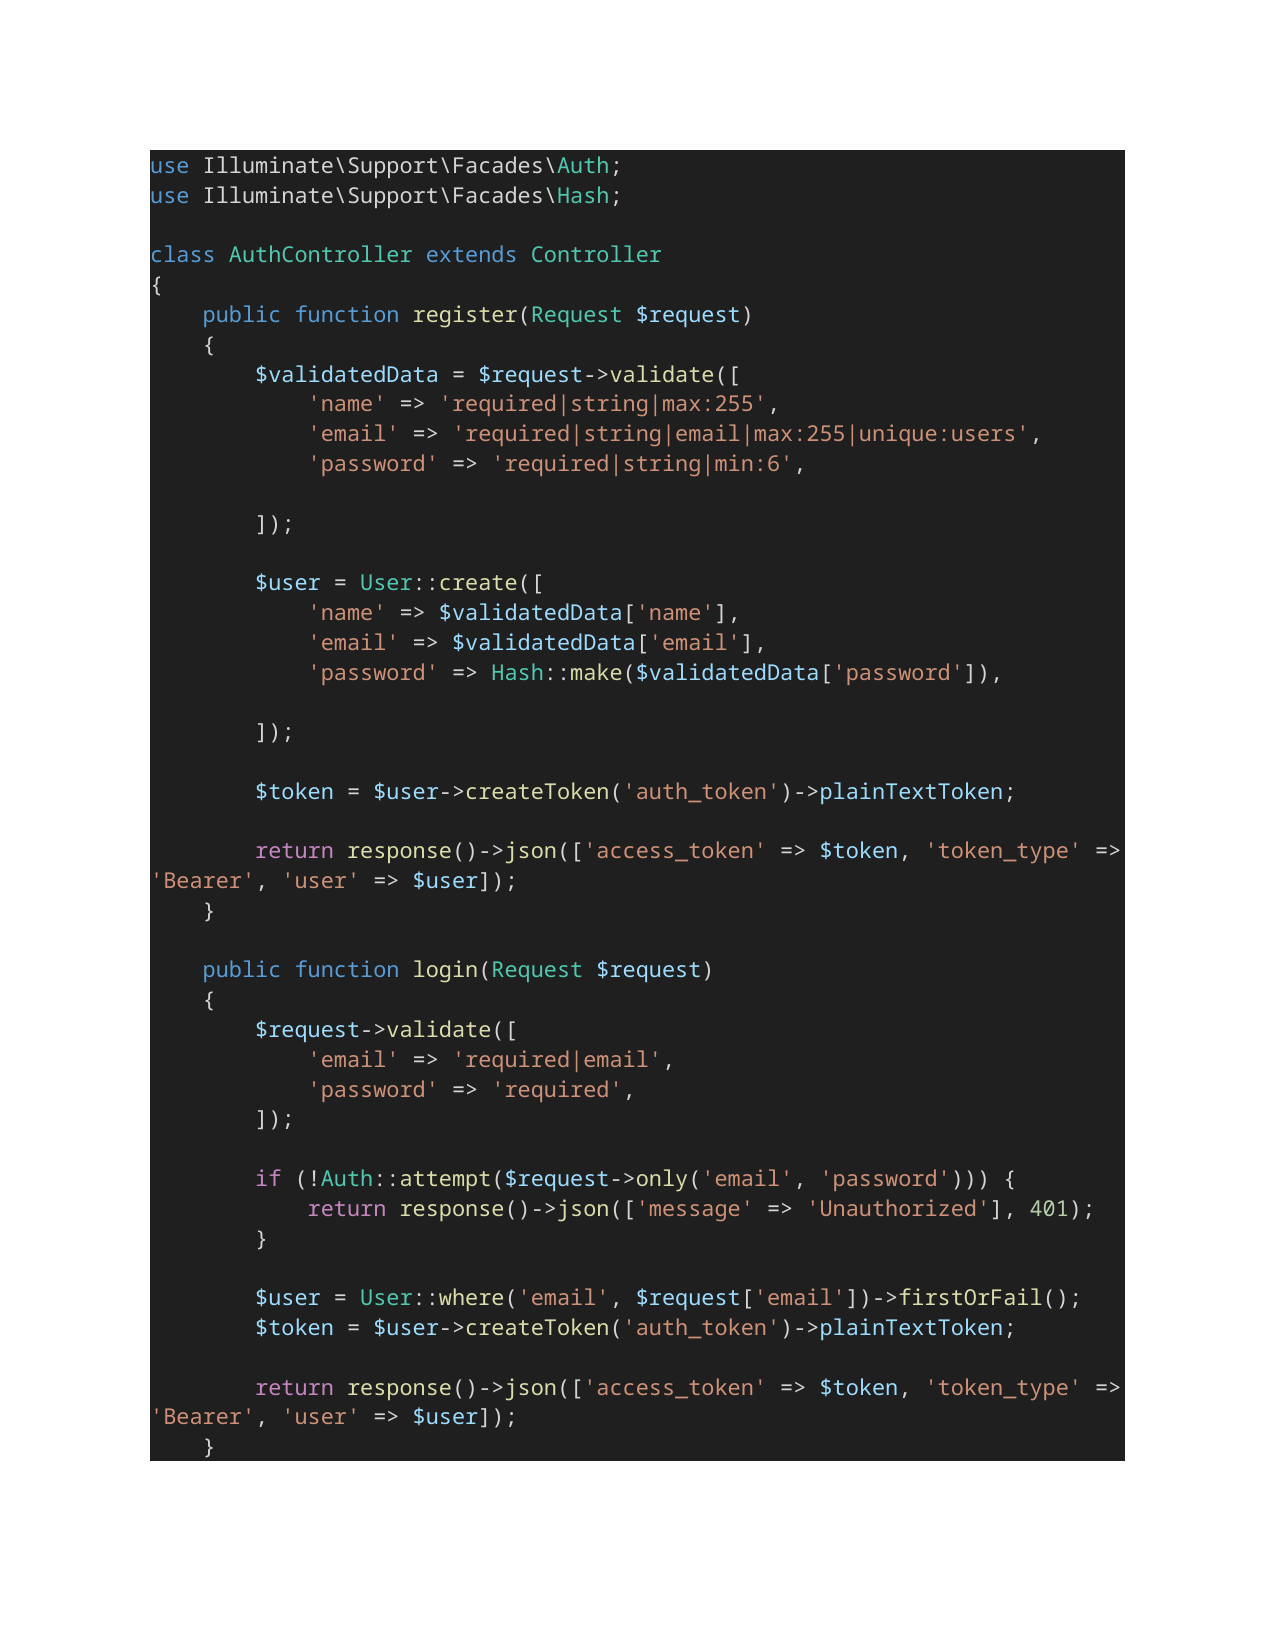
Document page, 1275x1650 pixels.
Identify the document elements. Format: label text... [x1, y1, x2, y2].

text 'name' => 'required|string|max:255', [150, 388, 1125, 418]
text 'email' => 'required|string|email|max:255|unique:users', [150, 418, 1125, 448]
text use Illuminate\Support\Facades\Hash; [150, 180, 1125, 209]
text 'name' => $validatedData['name'], [150, 597, 1125, 627]
text 'password' => 'required|string|min:6', [150, 448, 1125, 478]
text use Illuminate\Support\Facades\Auth; [150, 150, 1125, 180]
text ]); [150, 1103, 1125, 1133]
text $user = User::where('email', $request['email'])->firstOrFail(); [150, 1282, 1125, 1312]
text { [150, 984, 1125, 1014]
text public function register(Request $request) [150, 299, 1125, 329]
text return response()->json(['message' => 'Unauthorized'], 401); [150, 1193, 1125, 1222]
text } [150, 895, 1125, 924]
text 'email' => 'required|email', [150, 1044, 1125, 1073]
text public function login(Request $request) [150, 954, 1125, 984]
text { [150, 269, 1125, 299]
text ]); [150, 507, 1125, 537]
text } [150, 1222, 1125, 1252]
text $token = $user->createToken('auth_token')->plainTextToken; [150, 776, 1125, 805]
text return response()->json(['access_token' => $token, 'token_type' => 'Bearer', 'user' => $user]); [150, 835, 1125, 895]
text $request->validate([ [150, 1014, 1125, 1044]
text $validatedData = $request->validate([ [150, 358, 1125, 388]
text 'email' => $validatedData['email'], [150, 627, 1125, 656]
text { [150, 329, 1125, 358]
text class AuthController extends Controller [150, 239, 1125, 269]
text } [150, 1431, 1125, 1461]
text $user = User::create([ [150, 567, 1125, 597]
text ]); [150, 716, 1125, 746]
text 'password' => 'required', [150, 1073, 1125, 1103]
text return response()->json(['access_token' => $token, 'token_type' => 'Bearer', 'user' => $user]); [150, 1371, 1125, 1431]
text 'password' => Hash::make($validatedData['password']), [150, 656, 1125, 686]
text $token = $user->createToken('auth_token')->plainTextToken; [150, 1312, 1125, 1342]
text if (!Auth::attempt($request->only('email', 'password'))) { [150, 1163, 1125, 1193]
